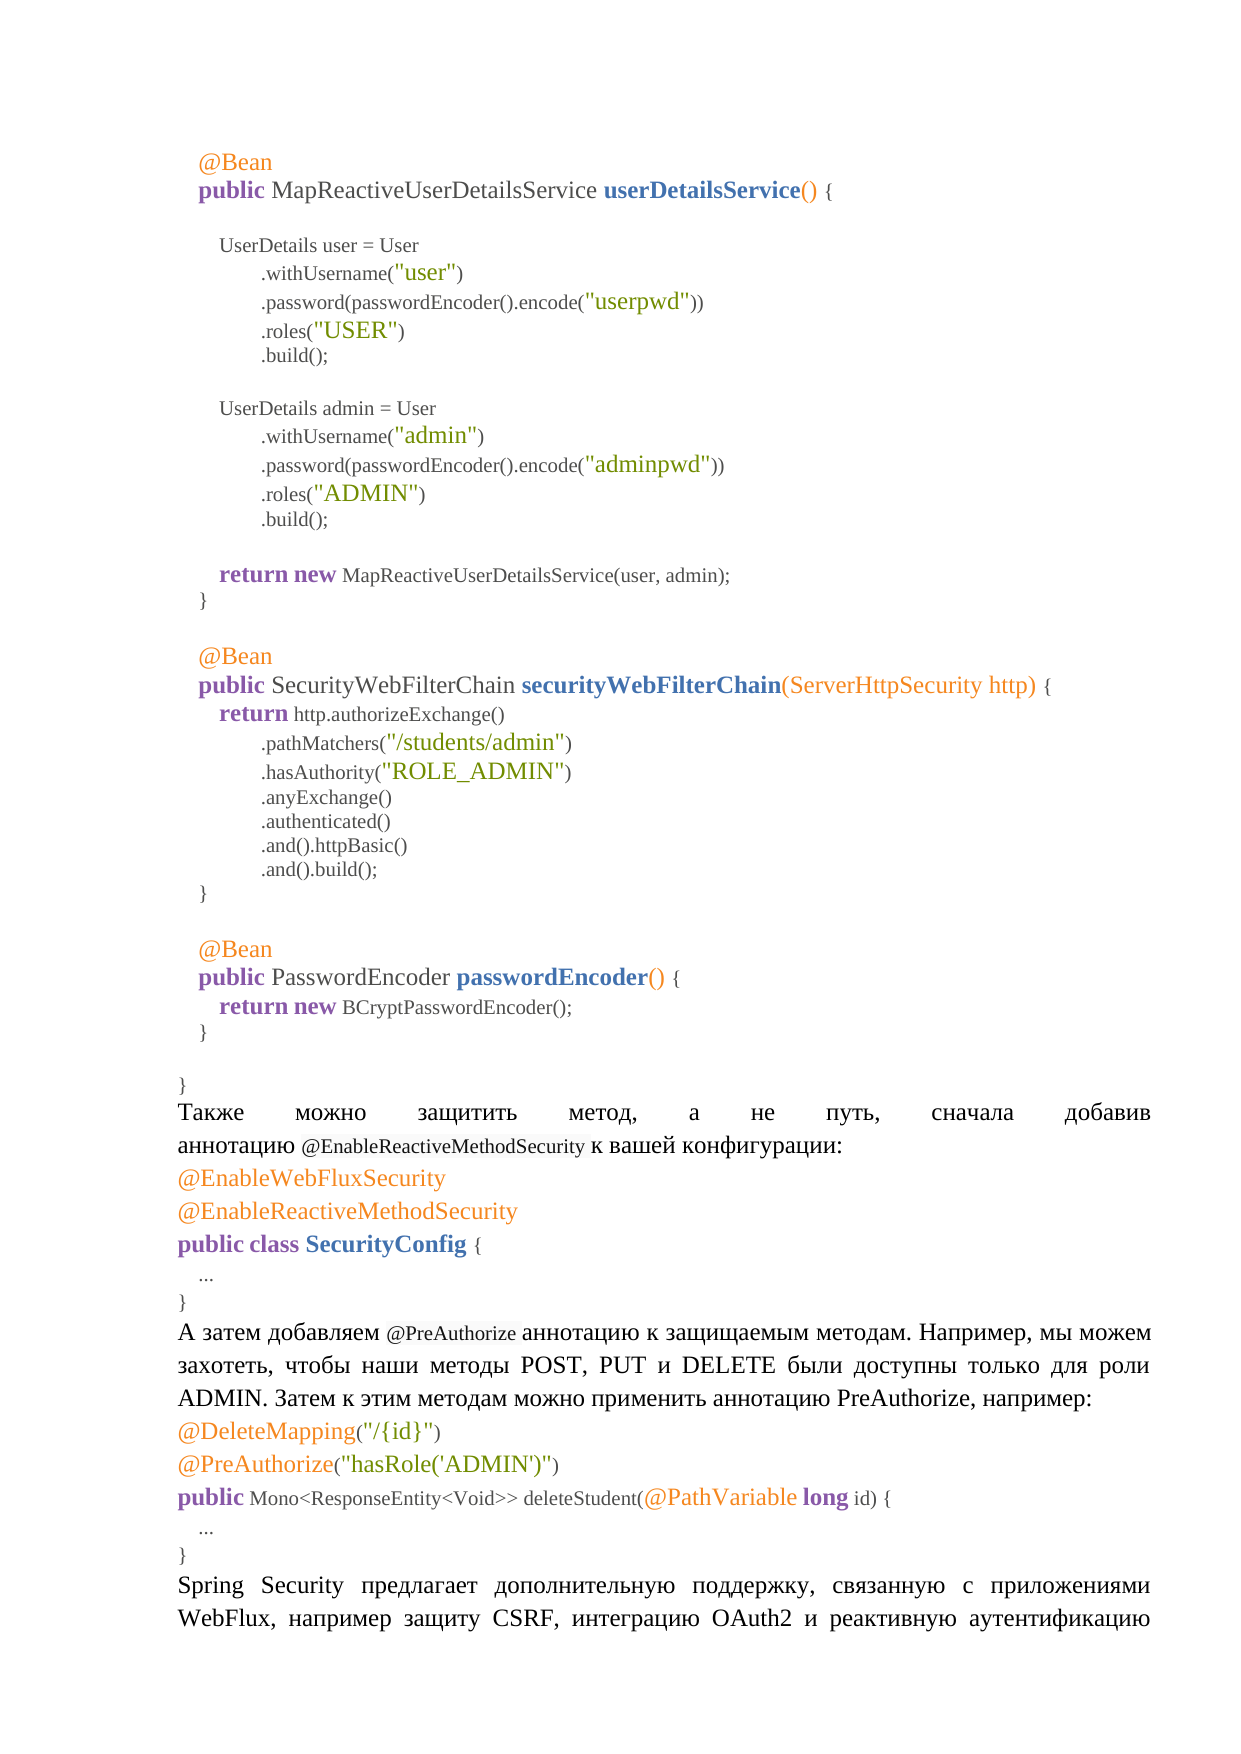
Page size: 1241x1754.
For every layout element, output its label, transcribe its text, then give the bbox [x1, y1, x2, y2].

text .hasAuthority("ROLE_ADMIN") [177, 756, 1152, 785]
text } [177, 1543, 1152, 1567]
text .withUsername("admin") [177, 420, 1152, 449]
text ... [177, 1262, 1152, 1286]
text .password(passwordEncoder().encode("userpwd")) [177, 286, 1152, 315]
text @Bean [177, 934, 1152, 962]
text .roles("USER") [177, 315, 1152, 343]
text return new BCryptPasswordEncoder(); [177, 991, 1152, 1020]
text ... [177, 1515, 1152, 1539]
text public PasswordEncoder passwordEncoder() { [177, 962, 1152, 991]
text @PreAuthorize("hasRole('ADMIN')") [177, 1449, 1152, 1478]
text А затем добавляем @PreAuthorize аннотацию к защищаемым методам. Например, мы можем захотеть, чтобы наши методы POST, PUT и DELETE были доступны только для роли ADMIN. Затем к этим методам можно применить аннотацию PreAuthorize, например: [177, 1317, 1152, 1412]
text @DeleteMapping("/{id}") [177, 1416, 1152, 1445]
text } [177, 1073, 1152, 1097]
text } [177, 588, 1152, 612]
text .and().httpBasic() [177, 833, 1152, 857]
text @Bean [177, 641, 1152, 670]
text UserDetails user = User [177, 233, 1152, 257]
text @EnableWebFluxSecurity [177, 1163, 1152, 1192]
text return new MapReactiveUserDetailsService(user, admin); [177, 559, 1152, 588]
text .pathMatchers("/students/admin") [177, 727, 1152, 756]
text .build(); [177, 343, 1152, 367]
text } [177, 1020, 1152, 1044]
text @EnableReactiveMethodSecurity [177, 1196, 1152, 1225]
text } [177, 881, 1152, 905]
text public SecurityWebFilterChain securityWebFilterChain(ServerHttpSecurity http) { [177, 670, 1152, 698]
text .authenticated() [177, 809, 1152, 833]
text .password(passwordEncoder().encode("adminpwd")) [177, 449, 1152, 478]
text return http.authorizeExchange() [177, 698, 1152, 727]
text Также можно защитить метод, а не путь, сначала добавив аннотацию @EnableReactiveMethodSecurity к вашей конфигурации: [177, 1097, 1152, 1159]
text public MapReactiveUserDetailsService userDetailsService() { [177, 176, 1152, 204]
text .withUsername("user") [177, 257, 1152, 286]
text .roles("ADMIN") [177, 478, 1152, 507]
text } [177, 1289, 1152, 1314]
text @Bean [177, 147, 1152, 176]
text public Mono<ResponseEntity<Void>> deleteStudent(@PathVariable long id) { [177, 1482, 1152, 1511]
text UserDetails admin = User [177, 396, 1152, 420]
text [177, 1571, 1152, 1632]
text .build(); [177, 507, 1152, 531]
text .and().build(); [177, 857, 1152, 881]
text .anyExchange() [177, 785, 1152, 809]
text public class SecurityConfig { [177, 1229, 1152, 1258]
